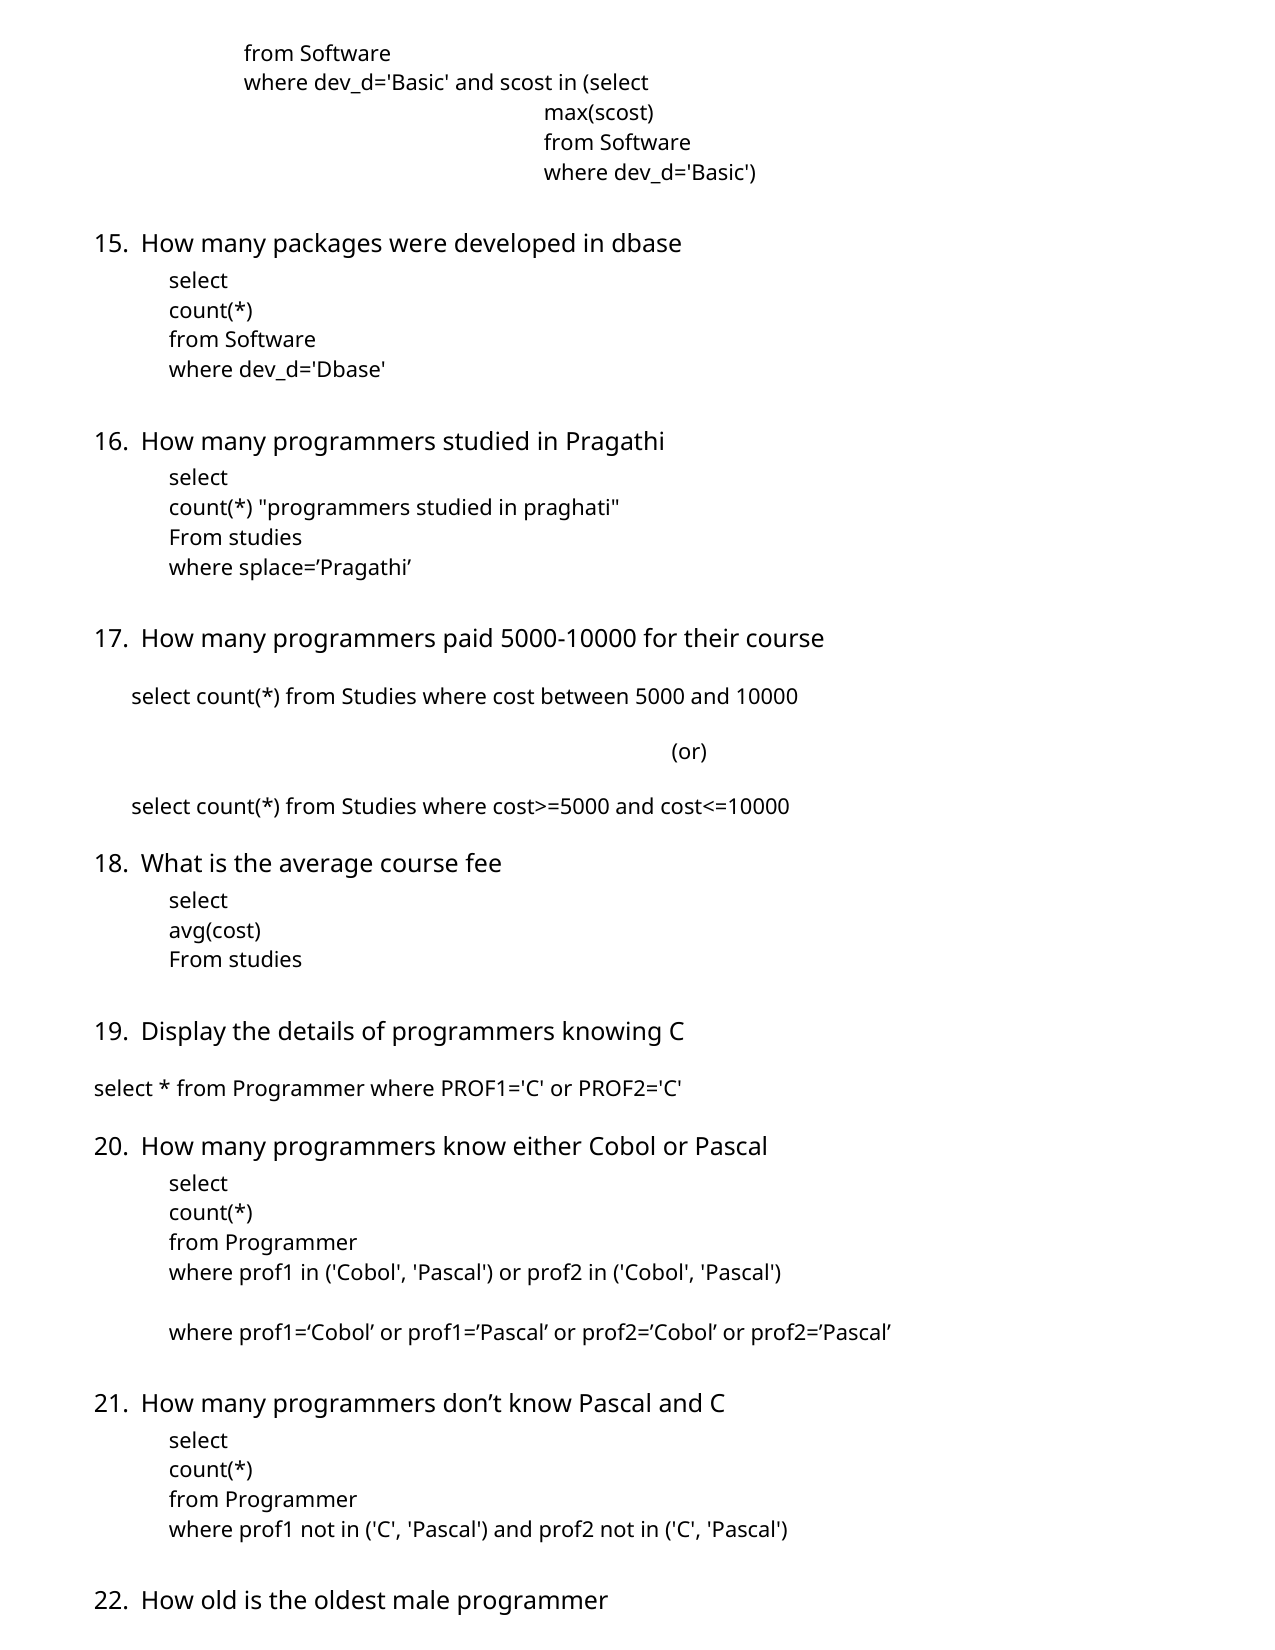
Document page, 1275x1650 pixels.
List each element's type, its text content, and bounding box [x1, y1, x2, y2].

text select avg(cost) From studies [169, 885, 1247, 974]
list Display the details of programmers knowing C [94, 1013, 1247, 1047]
text select count(*) "programmers studied in praghati" From studies where splace=’Pragathi’ [169, 462, 1247, 581]
text select count(*) from Studies where cost>=5000 and cost<=10000 [131, 791, 1247, 820]
list How many programmers know either Cobol or Pascal [94, 1128, 1247, 1162]
text where dev_d='Basic') [544, 157, 1247, 186]
list How many programmers paid 5000-10000 for their course [94, 621, 1247, 655]
text (or) [131, 736, 1247, 765]
text from Software [544, 127, 1247, 157]
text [244, 37, 1247, 97]
text where prof1=‘Cobol’ or prof1=’Pascal’ or prof2=’Cobol’ or prof2=’Pascal’ [169, 1316, 1247, 1346]
list How old is the oldest male programmer [94, 1583, 1247, 1617]
list How many programmers studied in Pragathi [94, 423, 1247, 457]
text select count(*) from Studies where cost between 5000 and 10000 [131, 681, 1247, 710]
text max(scost) [544, 97, 1247, 127]
list What is the average course fee [94, 846, 1247, 880]
list How many programmers don’t know Pascal and C [94, 1385, 1247, 1419]
list How many packages were developed in dbase [94, 226, 1247, 260]
text select * from Programmer where PROF1='C' or PROF2='C' [94, 1073, 1247, 1103]
text select count(*) from Programmer where prof1 in ('Cobol', 'Pascal') or prof2 in ('Cobol', 'Pascal') [169, 1167, 1247, 1287]
text select count(*) from Programmer where prof1 not in ('C', 'Pascal') and prof2 not in ('C', 'Pascal') [169, 1424, 1247, 1544]
text select count(*) from Software where dev_d='Dbase' [169, 265, 1247, 384]
